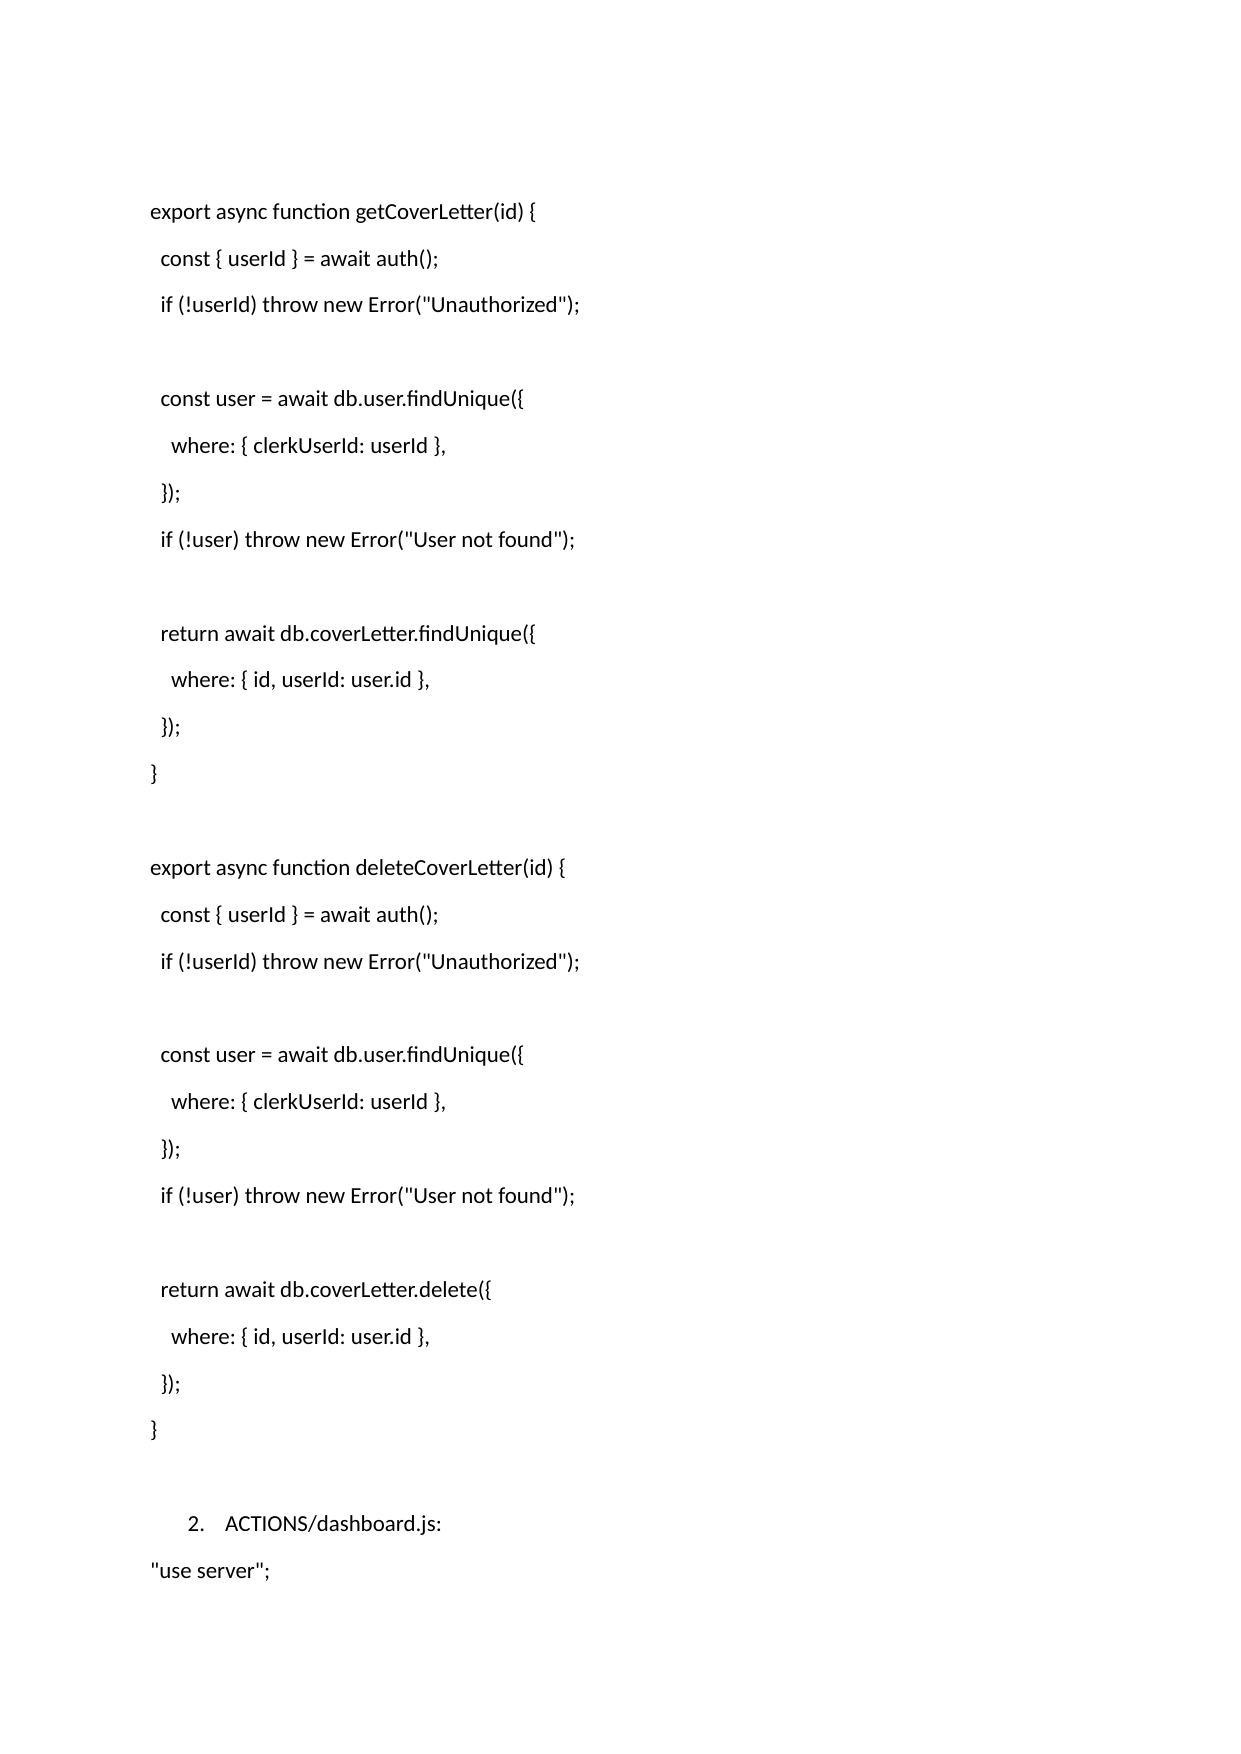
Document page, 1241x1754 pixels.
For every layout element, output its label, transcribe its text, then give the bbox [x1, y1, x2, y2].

text const user = await db.user.findUnique({ [150, 384, 1090, 412]
text export async function getCoverLetter(id) { [150, 197, 1090, 225]
text if (!user) throw new Error("User not found"); [150, 525, 1090, 553]
text const user = await db.user.findUnique({ [150, 1041, 1090, 1069]
text }); [150, 1134, 1090, 1162]
text where: { clerkUserId: userId }, [150, 1087, 1090, 1116]
text where: { clerkUserId: userId }, [150, 431, 1090, 459]
text if (!userId) throw new Error("Unauthorized"); [150, 947, 1090, 975]
text }); [150, 712, 1090, 741]
text const { userId } = await auth(); [150, 244, 1090, 272]
text }); [150, 1369, 1090, 1397]
text const { userId } = await auth(); [150, 900, 1090, 928]
text return await db.coverLetter.findUnique({ [150, 619, 1090, 647]
text if (!userId) throw new Error("Unauthorized"); [150, 291, 1090, 319]
text where: { id, userId: user.id }, [150, 666, 1090, 694]
text where: { id, userId: user.id }, [150, 1322, 1090, 1350]
text }); [150, 478, 1090, 506]
text } [150, 1416, 1090, 1444]
text export async function deleteCoverLetter(id) { [150, 853, 1090, 881]
text } [150, 759, 1090, 787]
list ACTIONS/dashboard.js: [187, 1509, 1090, 1537]
text "use server"; [150, 1556, 1090, 1584]
text return await db.coverLetter.delete({ [150, 1275, 1090, 1303]
text if (!user) throw new Error("User not found"); [150, 1181, 1090, 1209]
